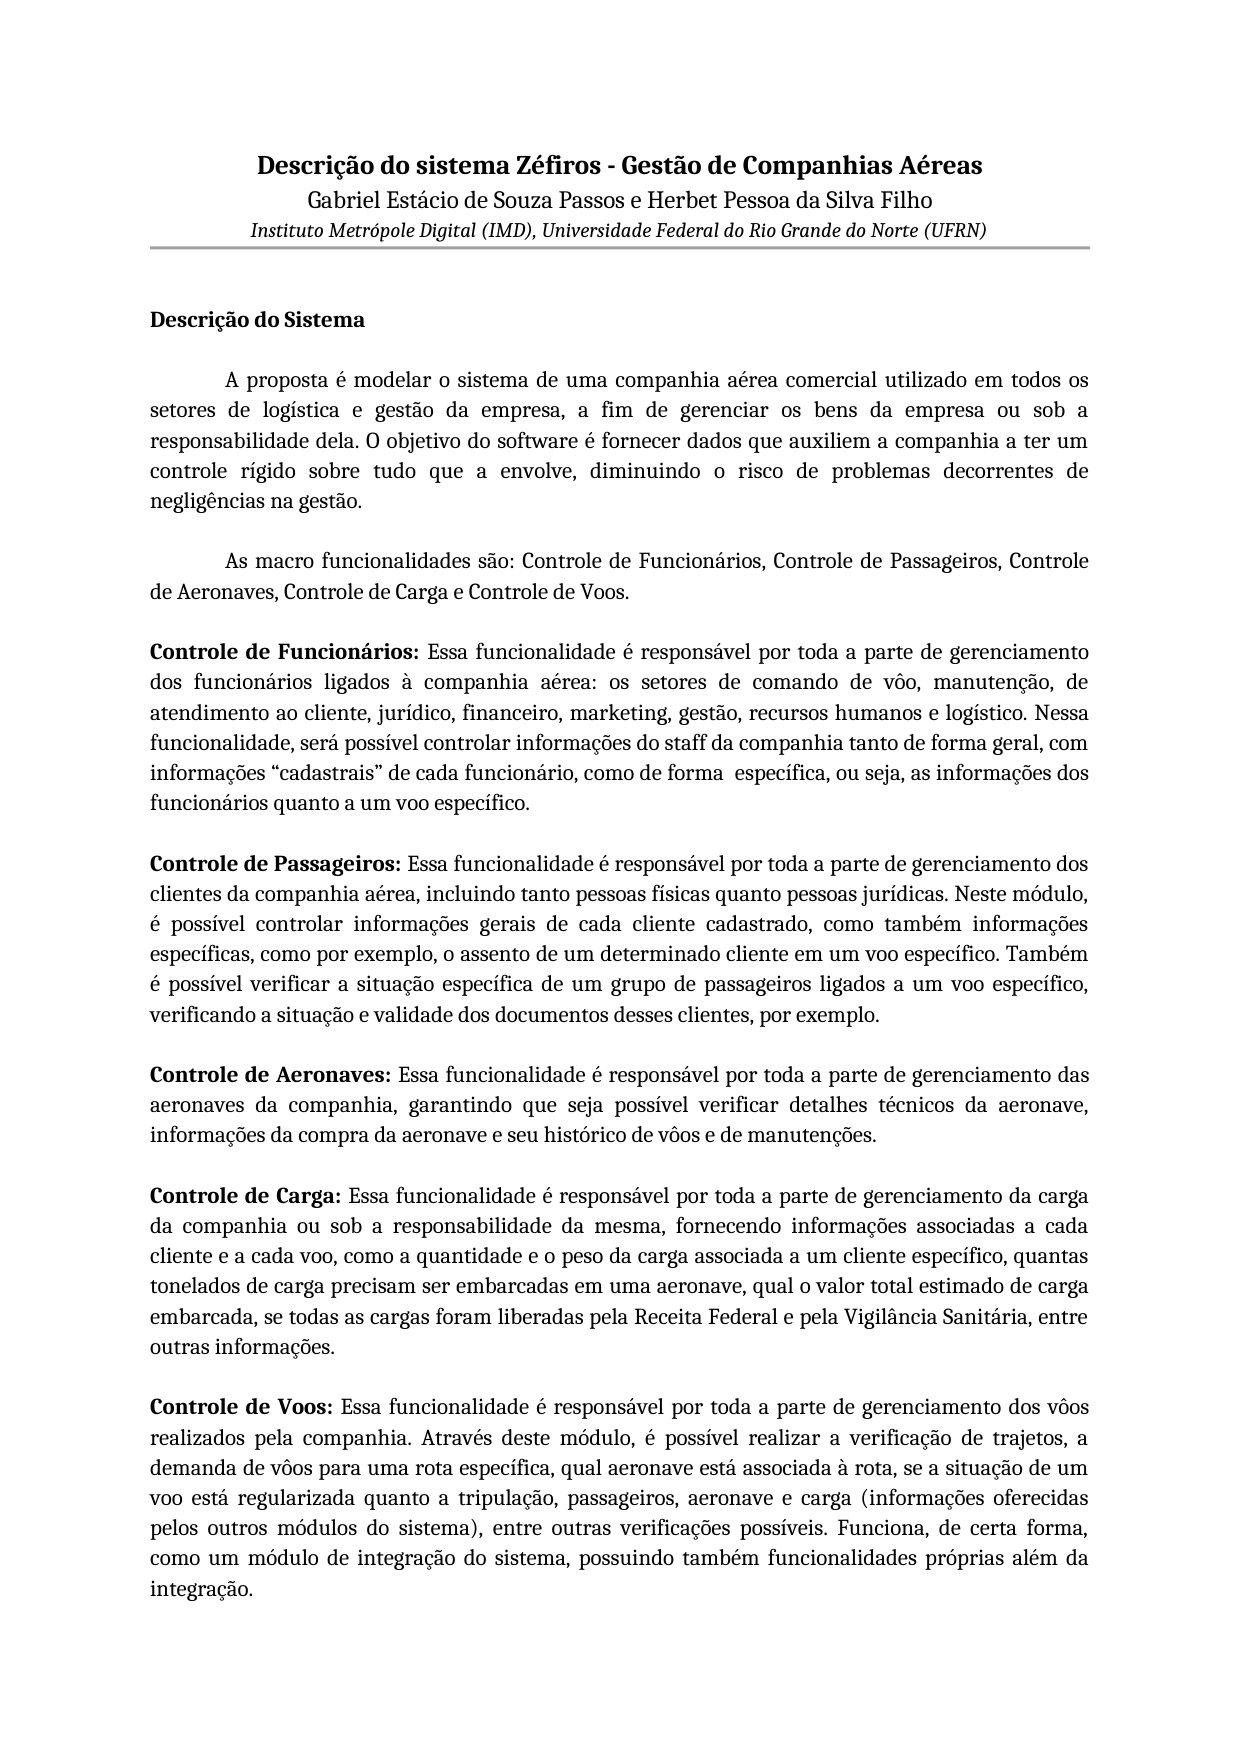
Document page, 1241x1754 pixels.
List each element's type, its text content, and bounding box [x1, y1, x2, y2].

text Controle de Carga: Essa funcionalidade é responsável por toda a parte de gerenciamento da carga da companhia ou sob a responsabilidade da mesma, fornecendo informações associadas a cada cliente e a cada voo, como a quantidade e o peso da carga associada a um cliente específico, quantas tonelados de carga precisam ser embarcadas em uma aeronave, qual o valor total estimado de carga embarcada, se todas as cargas foram liberadas pela Receita Federal e pela Vigilância Sanitária, entre outras informações. [150, 1183, 1090, 1360]
text As macro funcionalidades são: Controle de Funcionários, Controle de Passageiros, Controle de Aeronaves, Controle de Carga e Controle de Voos. [150, 548, 1090, 605]
text Descrição do sistema Zéfiros - Gestão de Companhias Aéreas [150, 150, 1090, 181]
text Controle de Funcionários: Essa funcionalidade é responsável por toda a parte de gerenciamento dos funcionários ligados à companhia aérea: os setores de comando de vôo, manutenção, de atendimento ao cliente, jurídico, financeiro, marketing, gestão, recursos humanos e logístico. Nessa funcionalidade, será possível controlar informações do staff da companhia tanto de forma geral, com informações “cadastrais” de cada funcionário, como de forma específica, ou seja, as informações dos funcionários quanto a um voo específico. [150, 639, 1090, 816]
text Controle de Passageiros: Essa funcionalidade é responsável por toda a parte de gerenciamento dos clientes da companhia aérea, incluindo tanto pessoas físicas quanto pessoas jurídicas. Neste módulo, é possível controlar informações gerais de cada cliente cadastrado, como também informações específicas, como por exemplo, o assento de um determinado cliente em um voo específico. Também é possível verificar a situação específica de um grupo de passageiros ligados a um voo específico, verificando a situação e validade dos documentos desses clientes, por exemplo. [150, 850, 1090, 1028]
text Controle de Voos: Essa funcionalidade é responsável por toda a parte de gerenciamento dos vôos realizados pela companhia. Através deste módulo, é possível realizar a verificação de trajetos, a demanda de vôos para uma rota específica, qual aeronave está associada à rota, se a situação de um voo está regularizada quanto a tripulação, passageiros, aeronave e carga (informações oferecidas pelos outros módulos do sistema), entre outras verificações possíveis. Funciona, de certa forma, como um módulo de integração do sistema, possuindo também funcionalidades próprias além da integração. [150, 1394, 1090, 1602]
text Instituto Metrópole Digital (IMD), Universidade Federal do Rio Grande do Norte (UFRN) [150, 219, 1090, 243]
text Descrição do Sistema [150, 307, 1090, 333]
text Controle de Aeronaves: Essa funcionalidade é responsável por toda a parte de gerenciamento das aeronaves da companhia, garantindo que seja possível verificar detalhes técnicos da aeronave, informações da compra da aeronave e seu histórico de vôos e de manutenções. [150, 1062, 1090, 1149]
text A proposta é modelar o sistema de uma companhia aérea comercial utilizado em todos os setores de logística e gestão da empresa, a fim de gerenciar os bens da empresa ou sob a responsabilidade dela. O objetivo do software é fornecer dados que auxiliem a companhia a ter um controle rígido sobre tudo que a envolve, diminuindo o risco de problemas decorrentes de negligências na gestão. [150, 367, 1090, 514]
text Gabriel Estácio de Souza Passos e Herbet Pessoa da Silva Filho [150, 186, 1090, 214]
